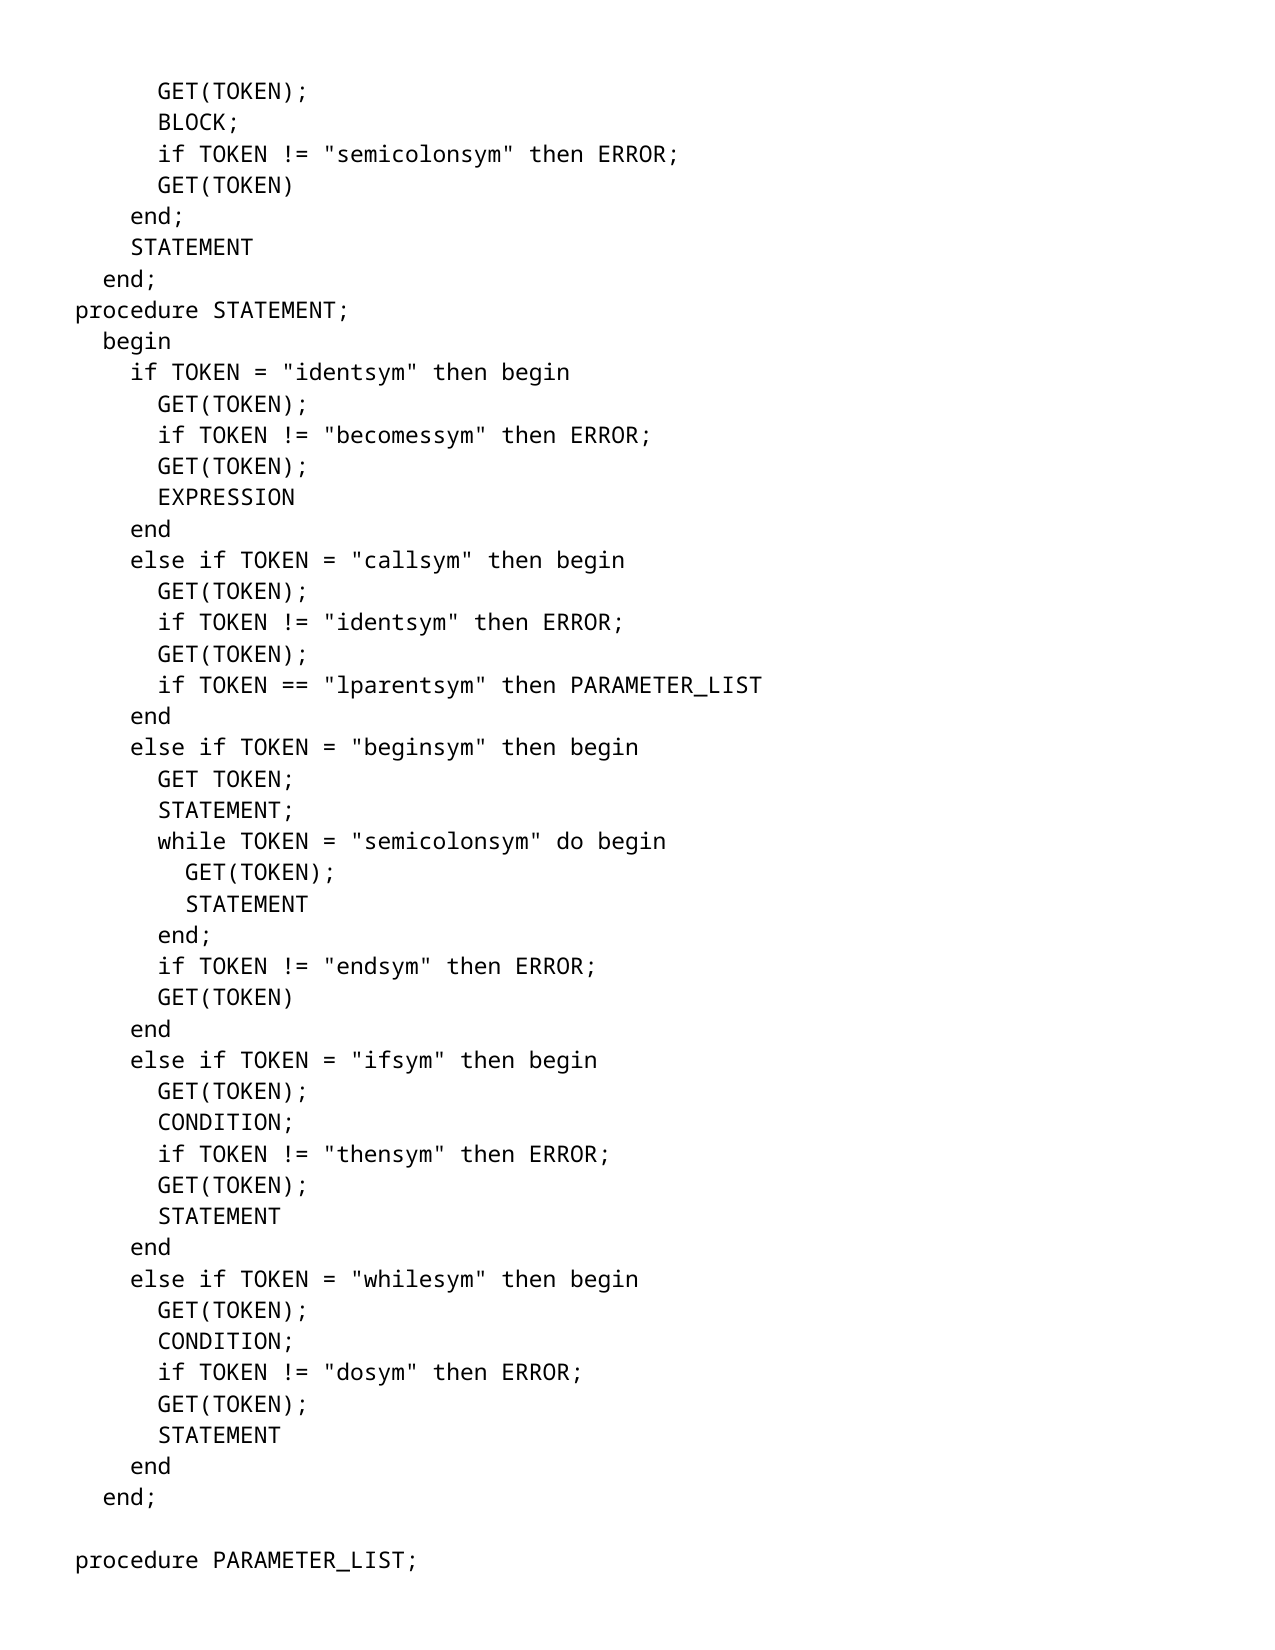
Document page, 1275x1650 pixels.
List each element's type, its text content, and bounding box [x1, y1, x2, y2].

text if TOKEN = "identsym" then begin [75, 356, 1200, 387]
text end; [75, 200, 1200, 231]
text if TOKEN == "lparentsym" then PARAMETER_LIST [75, 669, 1200, 700]
text if TOKEN != "identsym" then ERROR; [75, 606, 1200, 637]
text GET(TOKEN); [75, 1294, 1200, 1325]
text GET(TOKEN); [75, 637, 1200, 669]
text STATEMENT [75, 887, 1200, 919]
text end; [75, 262, 1200, 294]
text end [75, 1012, 1200, 1044]
text STATEMENT [75, 231, 1200, 262]
text GET(TOKEN) [75, 981, 1200, 1012]
text EXPRESSION [75, 481, 1200, 512]
text CONDITION; [75, 1325, 1200, 1356]
text begin [75, 325, 1200, 356]
text end [75, 512, 1200, 544]
text GET(TOKEN); [75, 1075, 1200, 1106]
text while TOKEN = "semicolonsym" do begin [75, 825, 1200, 856]
text GET TOKEN; [75, 762, 1200, 794]
text if TOKEN != "semicolonsym" then ERROR; [75, 137, 1200, 169]
text GET(TOKEN); [75, 575, 1200, 606]
text else if TOKEN = "callsym" then begin [75, 544, 1200, 575]
text if TOKEN != "becomessym" then ERROR; [75, 419, 1200, 450]
text procedure PARAMETER_LIST; [75, 1544, 1200, 1575]
text else if TOKEN = "beginsym" then begin [75, 731, 1200, 762]
text if TOKEN != "endsym" then ERROR; [75, 950, 1200, 981]
text GET(TOKEN); [75, 1387, 1200, 1419]
text STATEMENT [75, 1200, 1200, 1231]
text CONDITION; [75, 1106, 1200, 1137]
text STATEMENT; [75, 794, 1200, 825]
text end; [75, 919, 1200, 950]
text end [75, 1231, 1200, 1262]
text GET(TOKEN); [75, 387, 1200, 419]
text if TOKEN != "dosym" then ERROR; [75, 1356, 1200, 1387]
text else if TOKEN = "whilesym" then begin [75, 1262, 1200, 1294]
text GET(TOKEN); [75, 1169, 1200, 1200]
text end [75, 700, 1200, 731]
text GET(TOKEN) [75, 169, 1200, 200]
text STATEMENT [75, 1419, 1200, 1450]
text end [75, 1450, 1200, 1481]
text BLOCK; [75, 106, 1200, 137]
text if TOKEN != "thensym" then ERROR; [75, 1137, 1200, 1169]
text else if TOKEN = "ifsym" then begin [75, 1044, 1200, 1075]
text GET(TOKEN); [75, 75, 1200, 106]
text GET(TOKEN); [75, 450, 1200, 481]
text procedure STATEMENT; [75, 294, 1200, 325]
text GET(TOKEN); [75, 856, 1200, 887]
text end; [75, 1481, 1200, 1512]
